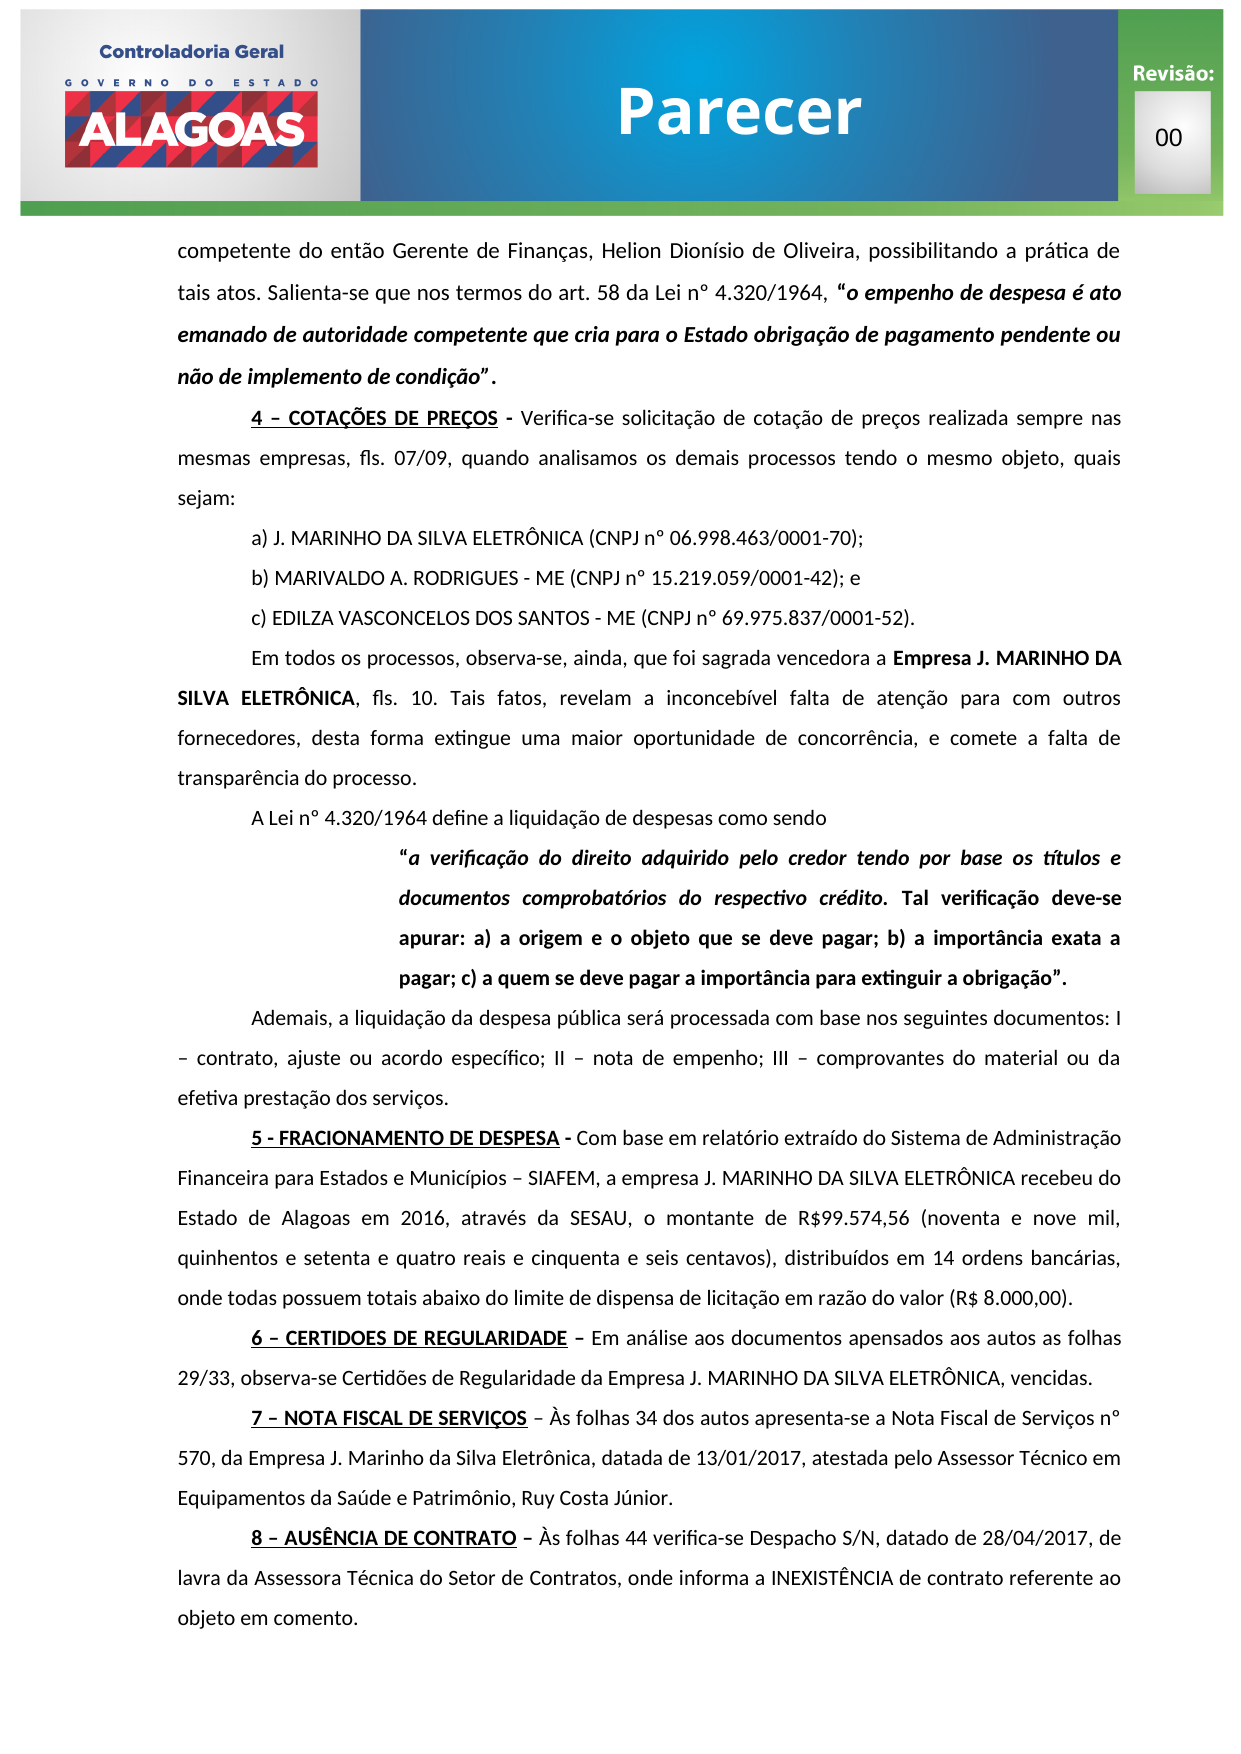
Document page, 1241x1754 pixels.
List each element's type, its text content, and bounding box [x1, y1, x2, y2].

text 7 – NOTA FISCAL DE SERVIÇOS – Às folhas 34 dos autos apresenta-se a Nota Fiscal de Serviços nº 570, da Empresa J. Marinho da Silva Eletrônica, datada de 13/01/2017, atestada pelo Assessor Técnico em Equipamentos da Saúde e Patrimônio, Ruy Costa Júnior. [177, 1404, 1122, 1511]
text Ademais, a liquidação da despesa pública será processada com base nos seguintes documentos: I – contrato, ajuste ou acordo específico; II – nota de empenho; III – comprovantes do material ou da efetiva prestação dos serviços. [177, 1004, 1122, 1111]
text A Lei nº 4.320/1964 define a liquidação de despesas como sendo [177, 804, 1122, 831]
text 6 – CERTIDOES DE REGULARIDADE – Em análise aos documentos apensados aos autos as folhas 29/33, observa-se Certidões de Regularidade da Empresa J. MARINHO DA SILVA ELETRÔNICA, vencidas. [177, 1324, 1122, 1391]
text a) J. MARINHO DA SILVA ELETRÔNICA (CNPJ nº 06.998.463/0001-70); [251, 524, 1122, 551]
text c) EDILZA VASCONCELOS DOS SANTOS - ME (CNPJ nº 69.975.837/0001-52). [251, 604, 1122, 631]
text “a verificação do direito adquirido pelo credor tendo por base os títulos e documentos comprobatórios do respectivo crédito. Tal verificação deve-se apurar: a) a origem e o objeto que se deve pagar; b) a importância exata a pagar; c) a quem se deve pagar a importância para extinguir a obrigação”. [399, 844, 1122, 991]
picture [20, 9, 1224, 216]
text b) MARIVALDO A. RODRIGUES - ME (CNPJ nº 15.219.059/0001-42); e [251, 564, 1122, 591]
text 8 – AUSÊNCIA DE CONTRATO – Às folhas 44 verifica-se Despacho S/N, datado de 28/04/2017, de lavra da Assessora Técnica do Setor de Contratos, onde informa a INEXISTÊNCIA de contrato referente ao objeto em comento. [177, 1524, 1122, 1631]
text 5 - FRACIONAMENTO DE DESPESA - Com base em relatório extraído do Sistema de Administração Financeira para Estados e Municípios – SIAFEM, a empresa J. MARINHO DA SILVA ELETRÔNICA recebeu do Estado de Alagoas em 2016, através da SESAU, o montante de R$99.574,56 (noventa e nove mil, quinhentos e setenta e quatro reais e cinquenta e seis centavos), distribuídos em 14 ordens bancárias, onde todas possuem totais abaixo do limite de dispensa de licitação em razão do valor (R$ 8.000,00). [177, 1124, 1122, 1311]
text Em todos os processos, observa-se, ainda, que foi sagrada vencedora a Empresa J. MARINHO DA SILVA ELETRÔNICA, fls. 10. Tais fatos, revelam a inconcebível falta de atenção para com outros fornecedores, desta forma extingue uma maior oportunidade de concorrência, e comete a falta de transparência do processo. [177, 644, 1122, 791]
text 4 – COTAÇÕES DE PREÇOS - Verifica-se solicitação de cotação de preços realizada sempre nas mesmas empresas, fls. 07/09, quando analisamos os demais processos tendo o mesmo objeto, quais sejam: [177, 404, 1122, 511]
